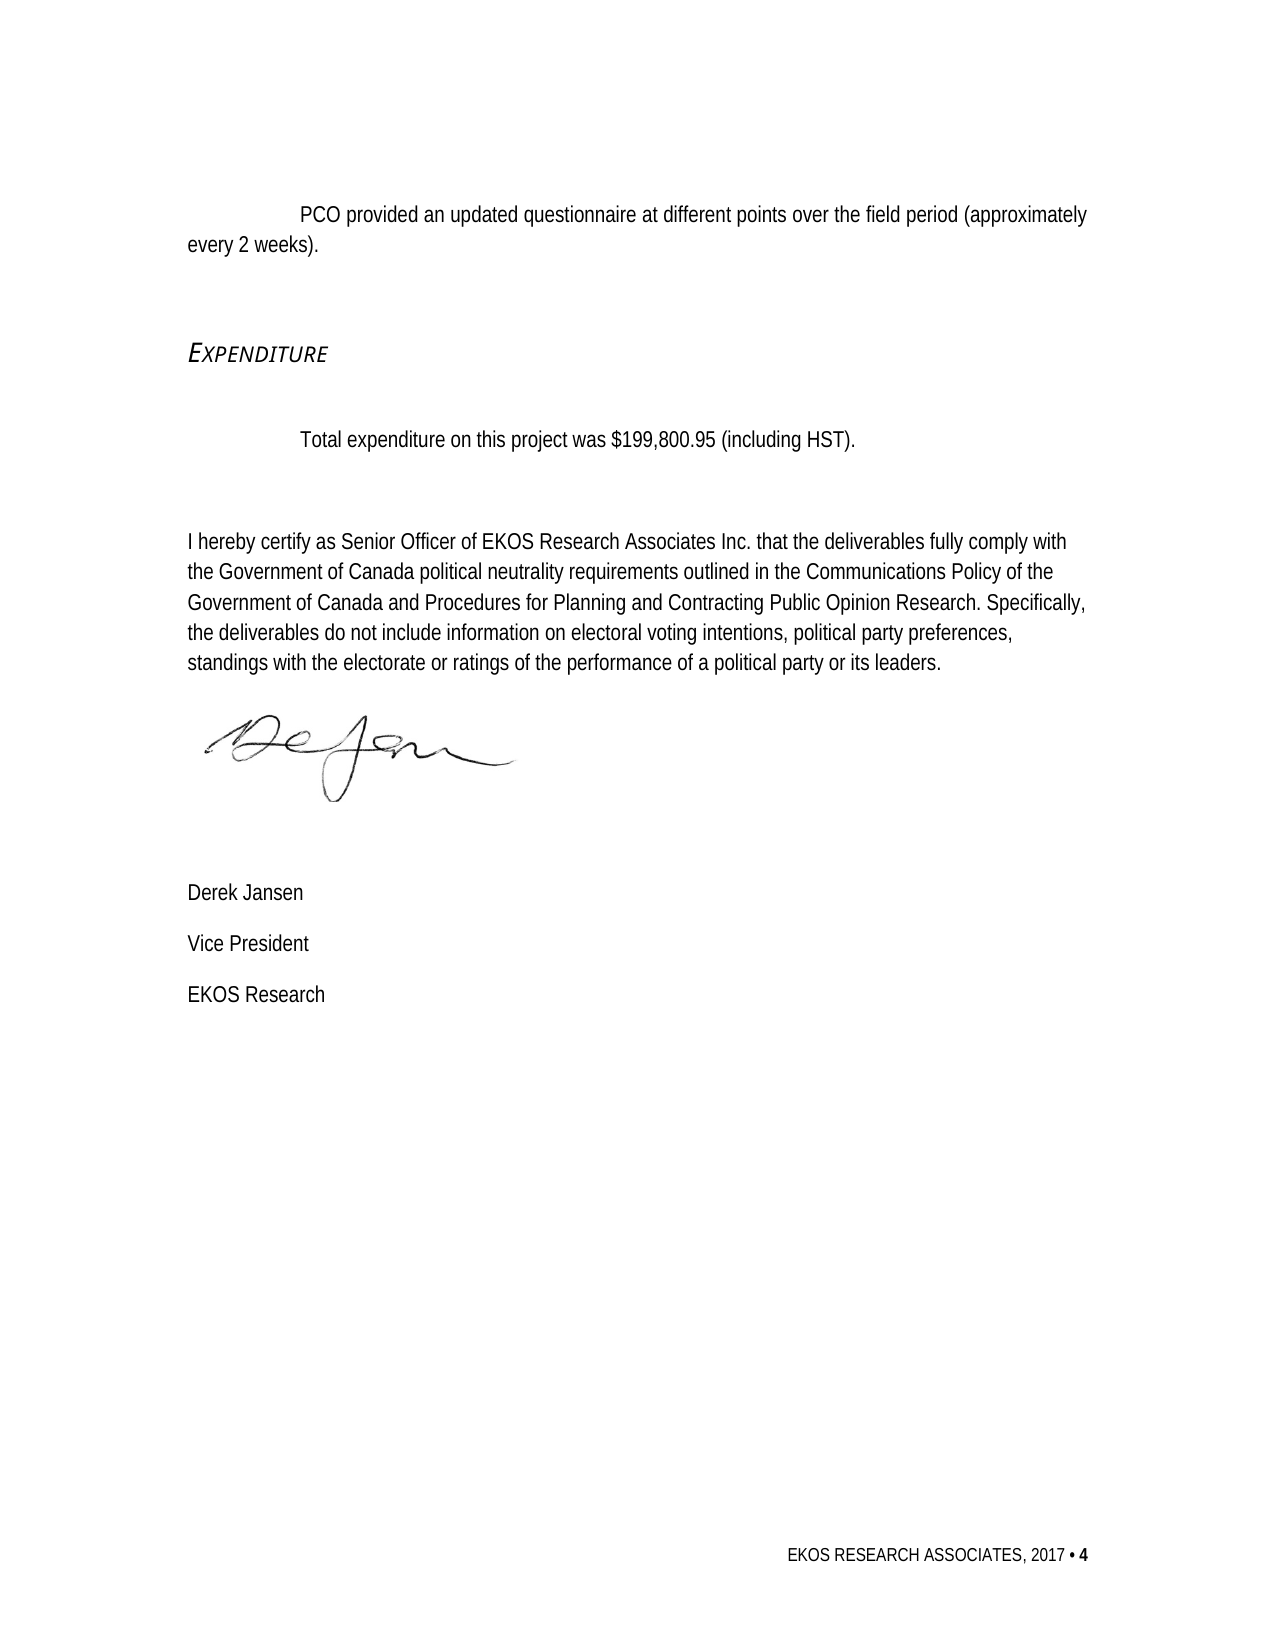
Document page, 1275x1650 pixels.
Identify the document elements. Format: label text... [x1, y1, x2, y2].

text Derek Jansen [187, 879, 1087, 905]
text EKOS Research [187, 981, 1087, 1007]
text PCO provided an updated questionnaire at different points over the field period (approximately every 2 weeks). [187, 201, 1087, 258]
picture [187, 700, 528, 802]
text Vice President [187, 930, 1087, 956]
text Total expenditure on this project was $199,800.95 (including HST). [187, 426, 1087, 452]
subtitle Expenditure [187, 333, 1087, 370]
text I hereby certify as Senior Officer of EKOS Research Associates Inc. that the deliverables fully comply with the Government of Canada political neutrality requirements outlined in the Communications Policy of the Government of Canada and Procedures for Planning and Contracting Public Opinion Research. Specifically, the deliverables do not include information on electoral voting intentions, political party preferences, standings with the electorate or ratings of the performance of a political party or its leaders. [187, 528, 1087, 675]
